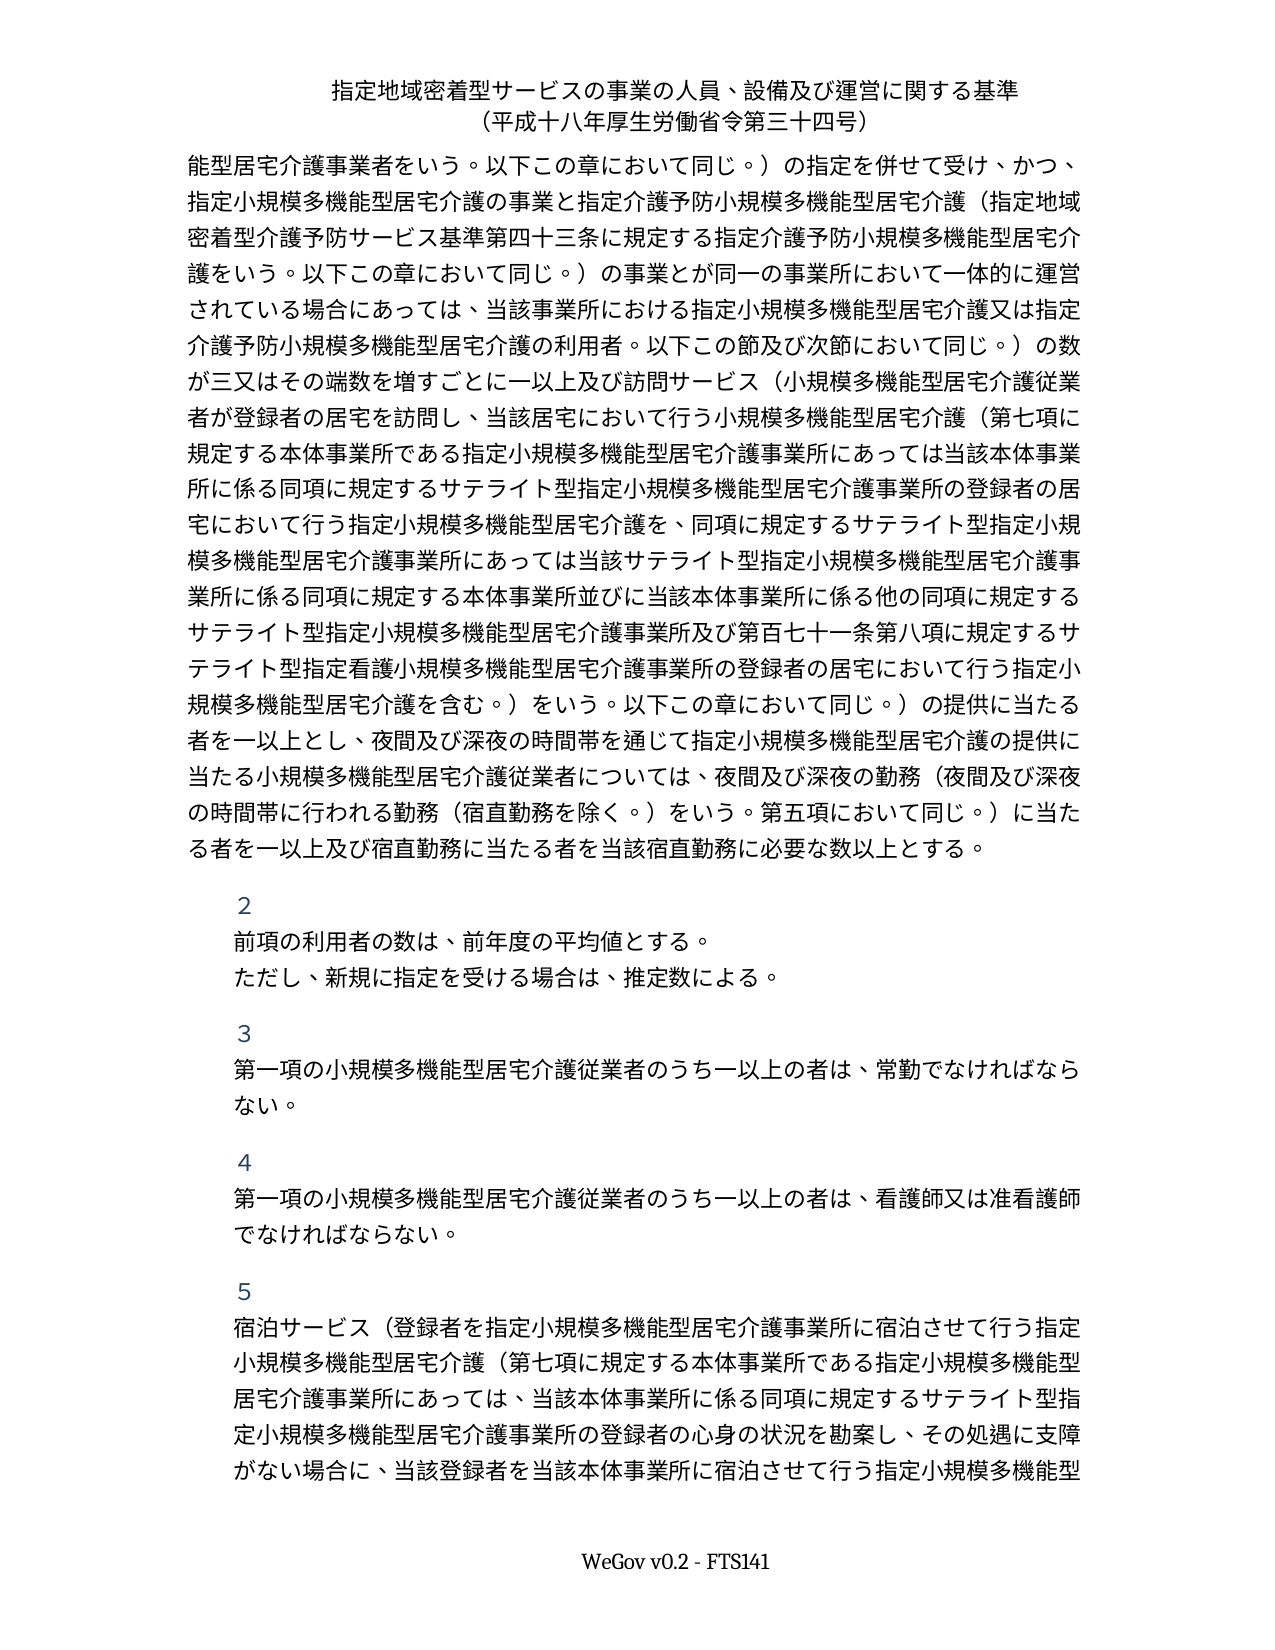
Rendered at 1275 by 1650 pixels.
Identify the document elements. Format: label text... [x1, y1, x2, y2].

subtitle ２ [233, 889, 1087, 921]
subtitle ３ [233, 1018, 1087, 1049]
text 第一項の小規模多機能型居宅介護従業者のうち一以上の者は、常勤でなければならない。 [233, 1054, 1087, 1121]
text 前項の利用者の数は、前年度の平均値とする。 ただし、新規に指定を受ける場合は、推定数による。 [233, 926, 1087, 993]
subtitle ５ [233, 1276, 1087, 1307]
subtitle ４ [233, 1147, 1087, 1178]
text 第一項の小規模多機能型居宅介護従業者のうち一以上の者は、看護師又は准看護師でなければならない。 [233, 1183, 1087, 1250]
